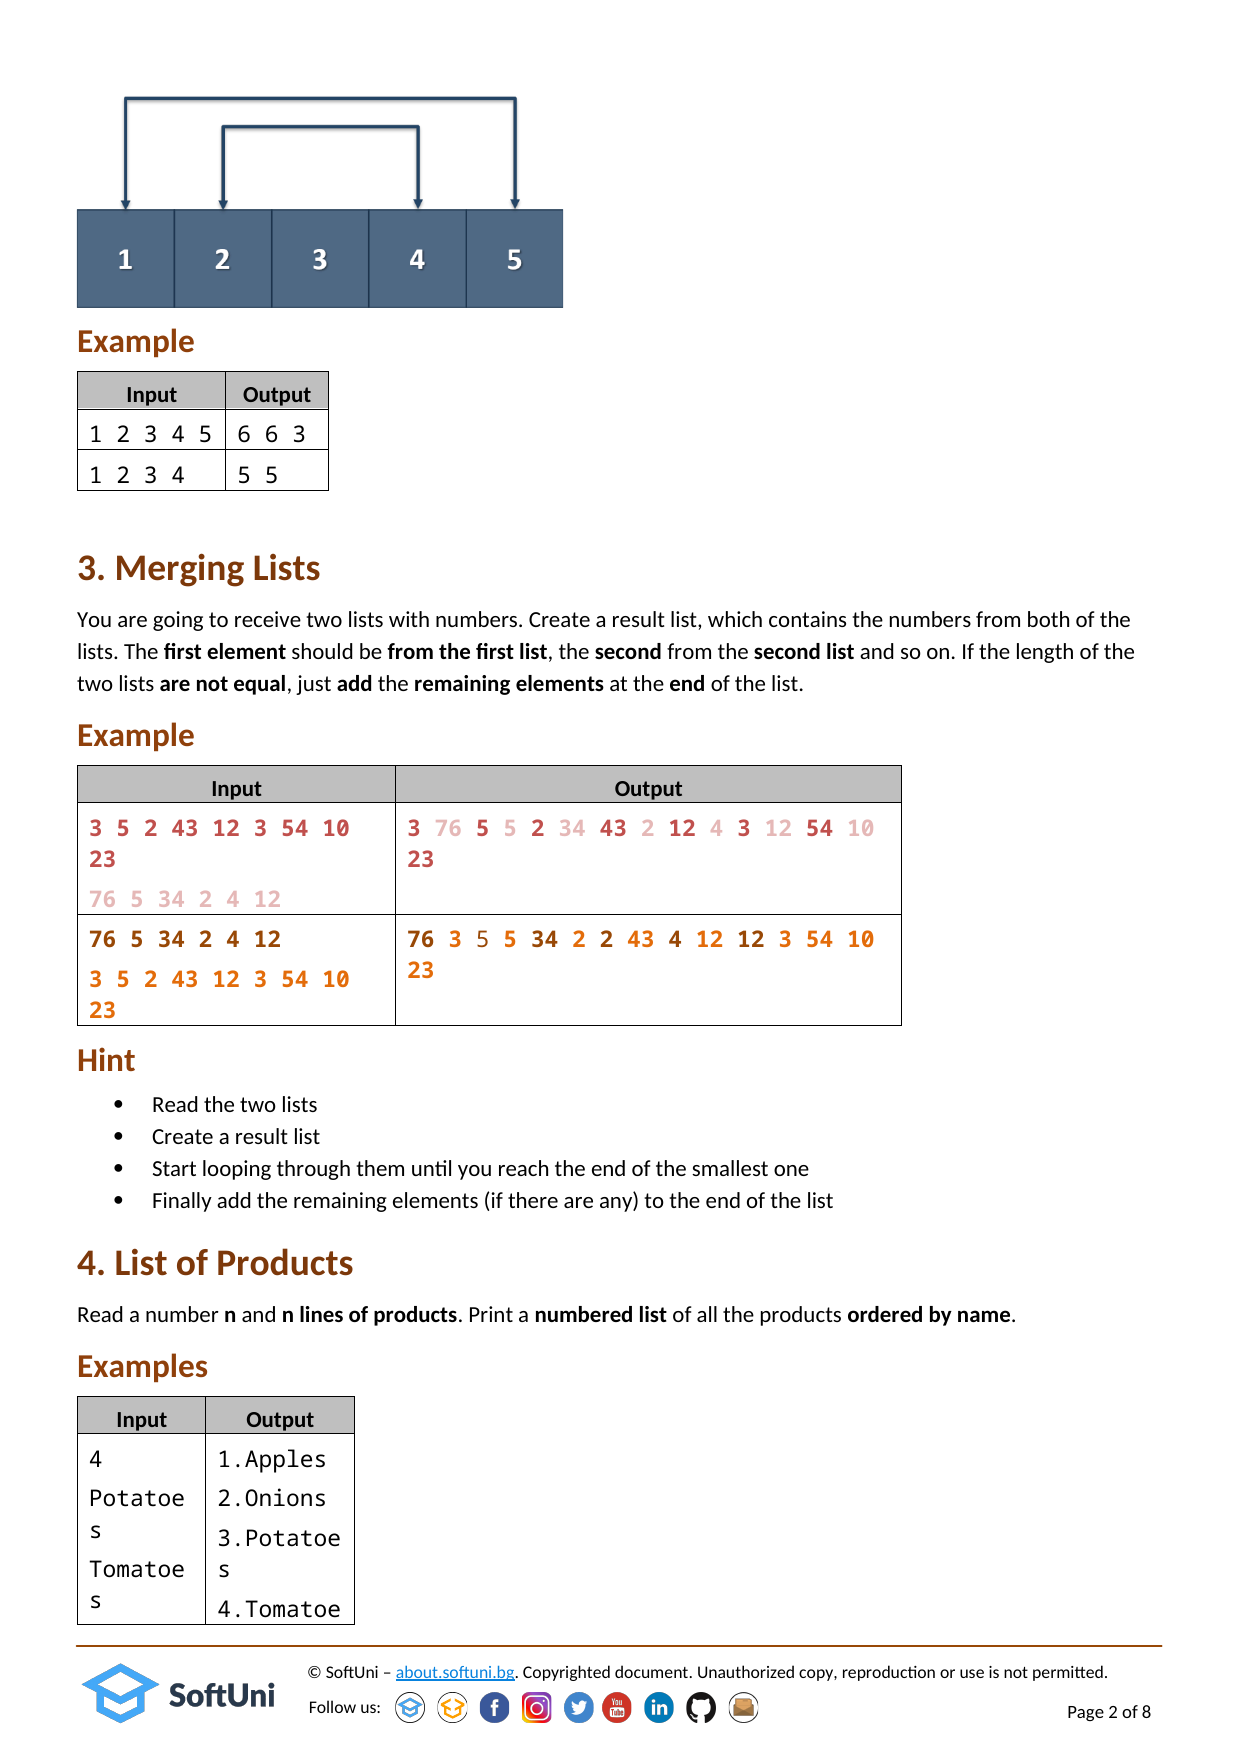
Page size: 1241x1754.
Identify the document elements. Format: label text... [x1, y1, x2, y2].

subtitle Example [77, 320, 1163, 361]
table_cell 3 76 5 5 2 34 43 2 12 4 3 12 54 10 23 [396, 803, 901, 914]
picture [728, 1692, 759, 1723]
table_header Output [226, 372, 328, 408]
picture [665, 1714, 674, 1723]
table_header Output [396, 766, 901, 802]
picture [644, 1714, 653, 1723]
picture [686, 1692, 716, 1723]
list Start looping through them until you reach the end of the smallest one [114, 1154, 1163, 1182]
subtitle Merging Lists [77, 544, 1163, 590]
table_cell 76 3 5 5 34 2 2 43 4 12 12 3 54 10 23 [396, 915, 901, 1025]
table_header Output [206, 1397, 354, 1433]
list Create a result list [114, 1122, 1163, 1150]
subtitle Hint [77, 1039, 1163, 1079]
list Read the two lists [114, 1090, 1163, 1118]
subtitle List of Products [77, 1239, 1163, 1285]
table_cell 5 5 [226, 450, 328, 490]
picture [522, 1692, 552, 1723]
table_cell 1 2 3 4 [78, 450, 225, 490]
picture [76, 95, 564, 308]
picture [395, 1692, 425, 1723]
picture [437, 1692, 468, 1723]
picture [665, 1692, 674, 1701]
text Read a number n and n lines of products. Print a numbered list of all the products ordered by name. [77, 1300, 1163, 1328]
picture [479, 1692, 510, 1723]
text You are going to receive two lists with numbers. Create a result list, which contains the numbers from both of the lists. The first element should be from the first list, the second from the second list and so on. If the length of the two lists are not equal, just add the remaining elements at the end of the list. [77, 605, 1163, 697]
subtitle Example [77, 714, 1163, 755]
table_cell 3 5 2 43 12 3 54 10 23 76 5 34 2 4 12 [78, 803, 395, 914]
subtitle Examples [77, 1345, 1163, 1386]
picture [602, 1692, 632, 1723]
table_header Input [78, 766, 395, 802]
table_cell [78, 1434, 205, 1624]
picture [644, 1692, 653, 1701]
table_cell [206, 1434, 354, 1624]
table_header Input [78, 372, 225, 408]
table_cell 6 6 3 [226, 410, 328, 449]
list Finally add the remaining elements (if there are any) to the end of the list [114, 1186, 1163, 1214]
table_header Input [78, 1397, 205, 1433]
picture [564, 1692, 594, 1723]
picture [658, 1705, 667, 1714]
table_cell 1 2 3 4 5 [78, 410, 225, 449]
table_cell 76 5 34 2 4 12 3 5 2 43 12 3 54 10 23 [78, 915, 395, 1025]
picture [75, 1658, 281, 1729]
